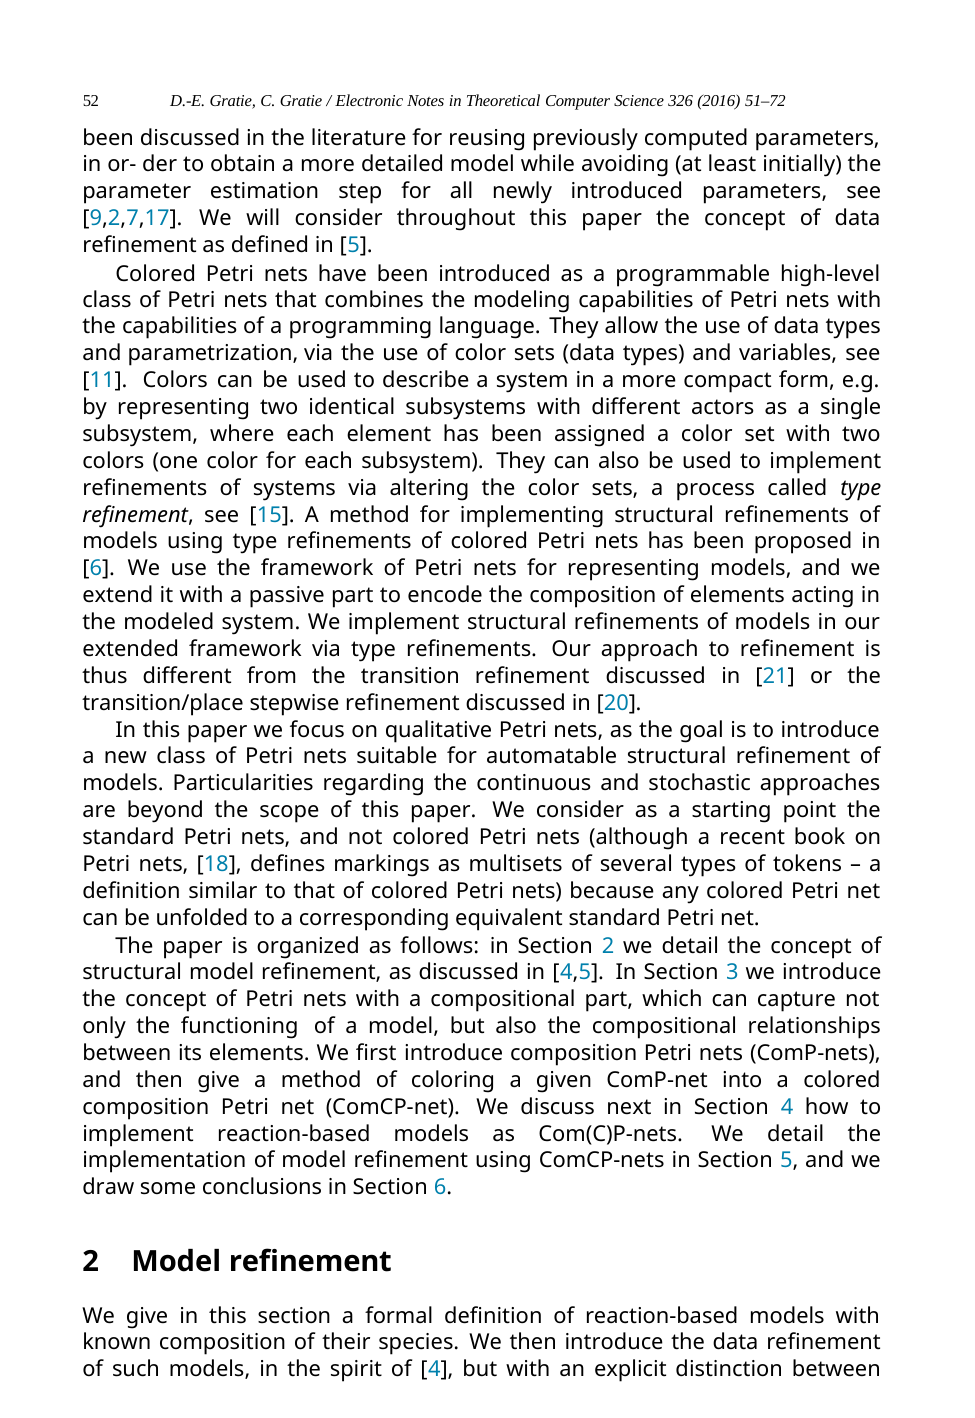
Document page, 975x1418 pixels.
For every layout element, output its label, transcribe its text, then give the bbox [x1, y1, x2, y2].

text Colored Petri nets have been introduced as a programmable high-level class of Petri nets that combines the modeling capabilities of Petri nets with the capabilities of a programming language. They allow the use of data types and parametrization, via the use of color sets (data types) and variables, see [11]. Colors can be used to describe a system in a more compact form, e.g. by representing two identical subsystems with different actors as a single subsystem, where each element has been assigned a color set with two colors (one color for each subsystem). They can also be used to implement refinements of systems via altering the color sets, a process called type reﬁnement, see [15]. A method for implementing structural refinements of models using type refinements of colored Petri nets has been proposed in [6]. We use the framework of Petri nets for representing models, and we extend it with a passive part to encode the composition of elements acting in the modeled system. We implement structural refinements of models in our extended framework via type refinements. Our approach to refinement is thus different from the transition refinement discussed in [21] or the transition/place stepwise refinement discussed in [20]. [82, 260, 881, 717]
text been discussed in the literature for reusing previously computed parameters, in or- der to obtain a more detailed model while avoiding (at least initially) the parameter estimation step for all newly introduced parameters, see [9,2,7,17]. We will consider throughout this paper the concept of data refinement as defined in [5]. [82, 124, 881, 258]
subtitle Model refinement [82, 1241, 908, 1280]
text The paper is organized as follows: in Section 2 we detail the concept of structural model refinement, as discussed in [4,5]. In Section 3 we introduce the concept of Petri nets with a compositional part, which can capture not only the functioning of a model, but also the compositional relationships between its elements. We first introduce composition Petri nets (ComP-nets), and then give a method of coloring a given ComP-net into a colored composition Petri net (ComCP-net). We discuss next in Section 4 how to implement reaction-based models as Com(C)P-nets. We detail the implementation of model refinement using ComCP-nets in Section 5, and we draw some conclusions in Section 6. [82, 932, 881, 1201]
text In this paper we focus on qualitative Petri nets, as the goal is to introduce a new class of Petri nets suitable for automatable structural refinement of models. Particularities regarding the continuous and stochastic approaches are beyond the scope of this paper. We consider as a starting point the standard Petri nets, and not colored Petri nets (although a recent book on Petri nets, [18], defines markings as multisets of several types of tokens – a definition similar to that of colored Petri nets) because any colored Petri net can be unfolded to a corresponding equivalent standard Petri net. [82, 717, 881, 931]
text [82, 1302, 881, 1382]
